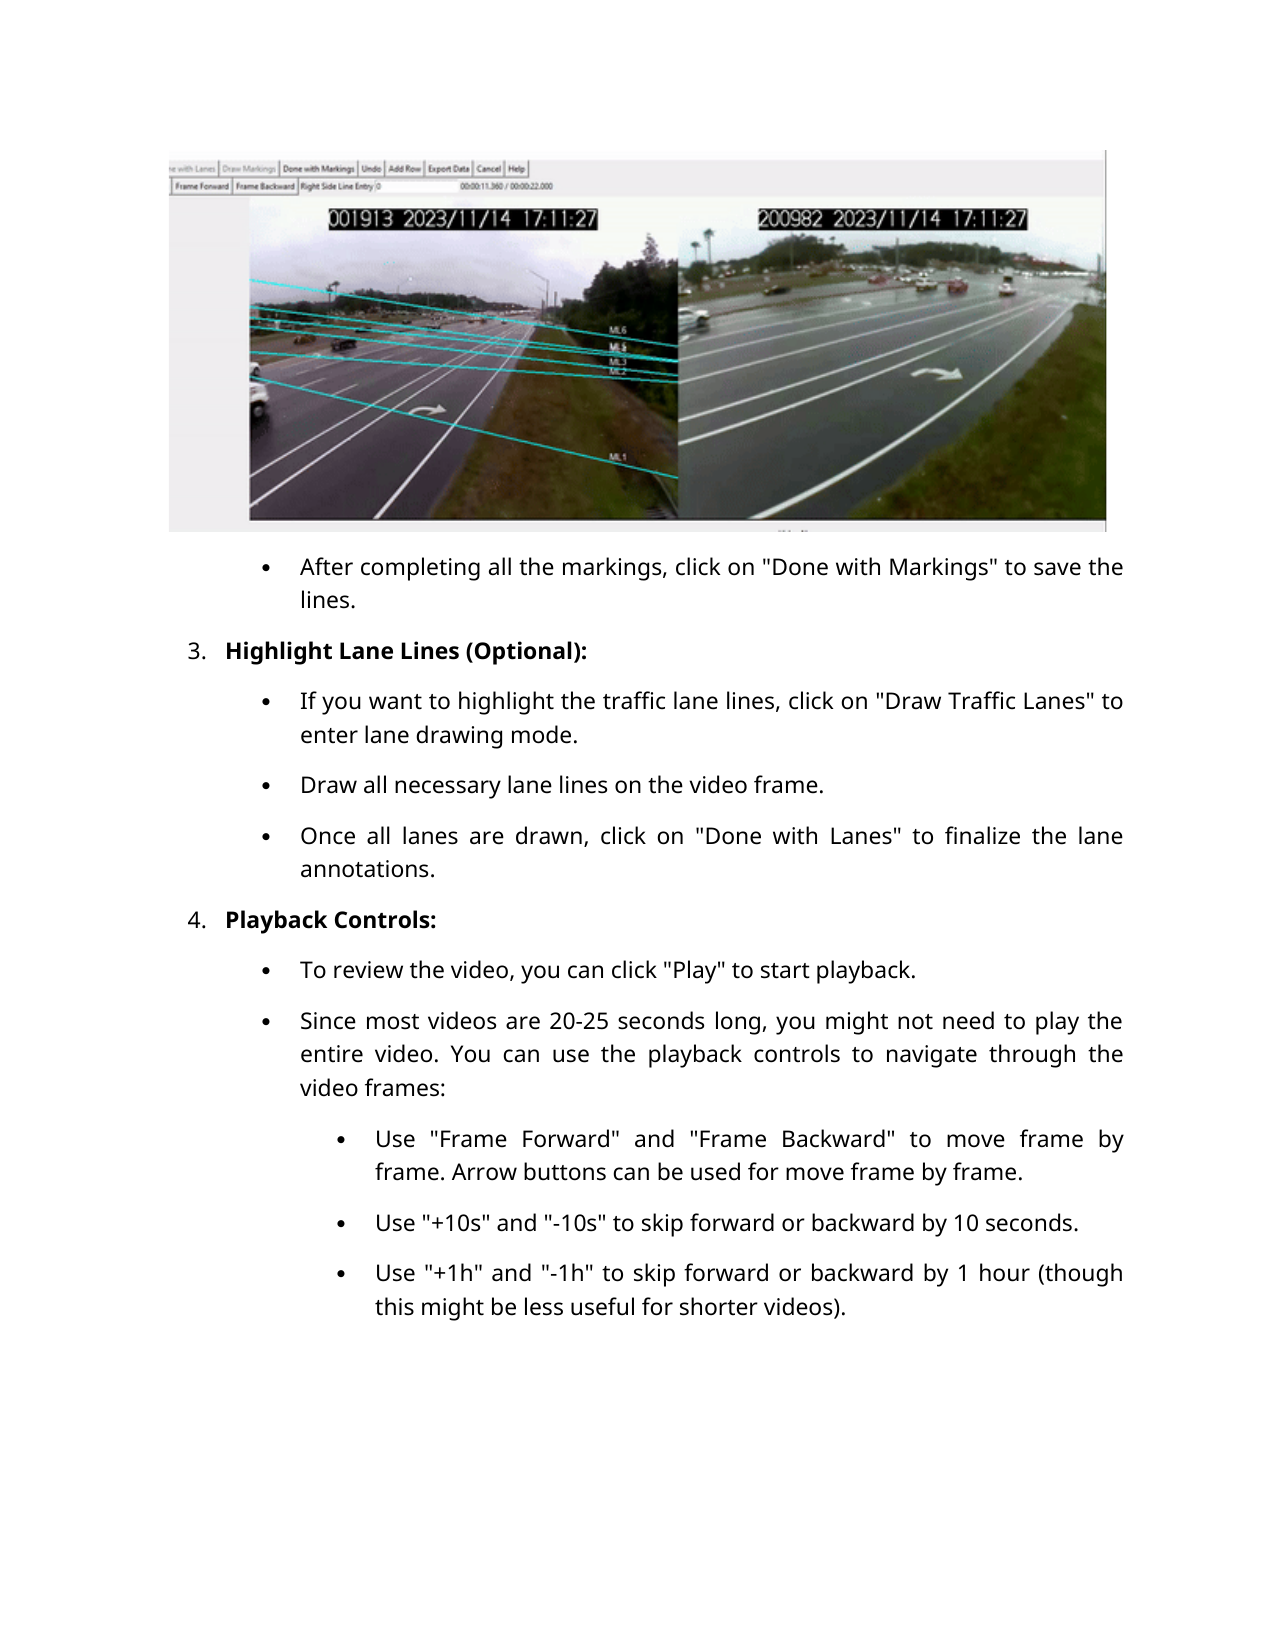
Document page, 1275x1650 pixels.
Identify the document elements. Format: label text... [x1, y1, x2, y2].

list If you want to highlight the traffic lane lines, click on "Draw Traffic Lanes" to enter lane drawing mode. [262, 685, 1125, 750]
list Use "+1h" and "-1h" to skip forward or backward by 1 hour (though this might be less useful for shorter videos). [337, 1257, 1125, 1322]
list To review the video, you can click "Play" to start playback. [262, 954, 1125, 985]
list Use "Frame Forward" and "Frame Backward" to move frame by frame. Arrow buttons can be used for move frame by frame. [337, 1122, 1125, 1187]
picture [168, 150, 1107, 532]
list Once all lanes are drawn, click on "Done with Lanes" to finalize the lane annotations. [262, 819, 1125, 884]
list Playback Controls: [187, 904, 1125, 935]
list Draw all necessary lane lines on the video frame. [262, 769, 1125, 800]
list Use "+10s" and "-10s" to skip forward or backward by 10 seconds. [337, 1207, 1125, 1238]
list Highlight Lane Lines (Optional): [187, 634, 1125, 666]
list After completing all the markings, click on "Done with Markings" to save the lines. [262, 550, 1125, 615]
list Since most videos are 20-25 seconds long, you might not need to play the entire video. You can use the playback controls to navigate through the video frames: [262, 1004, 1125, 1103]
